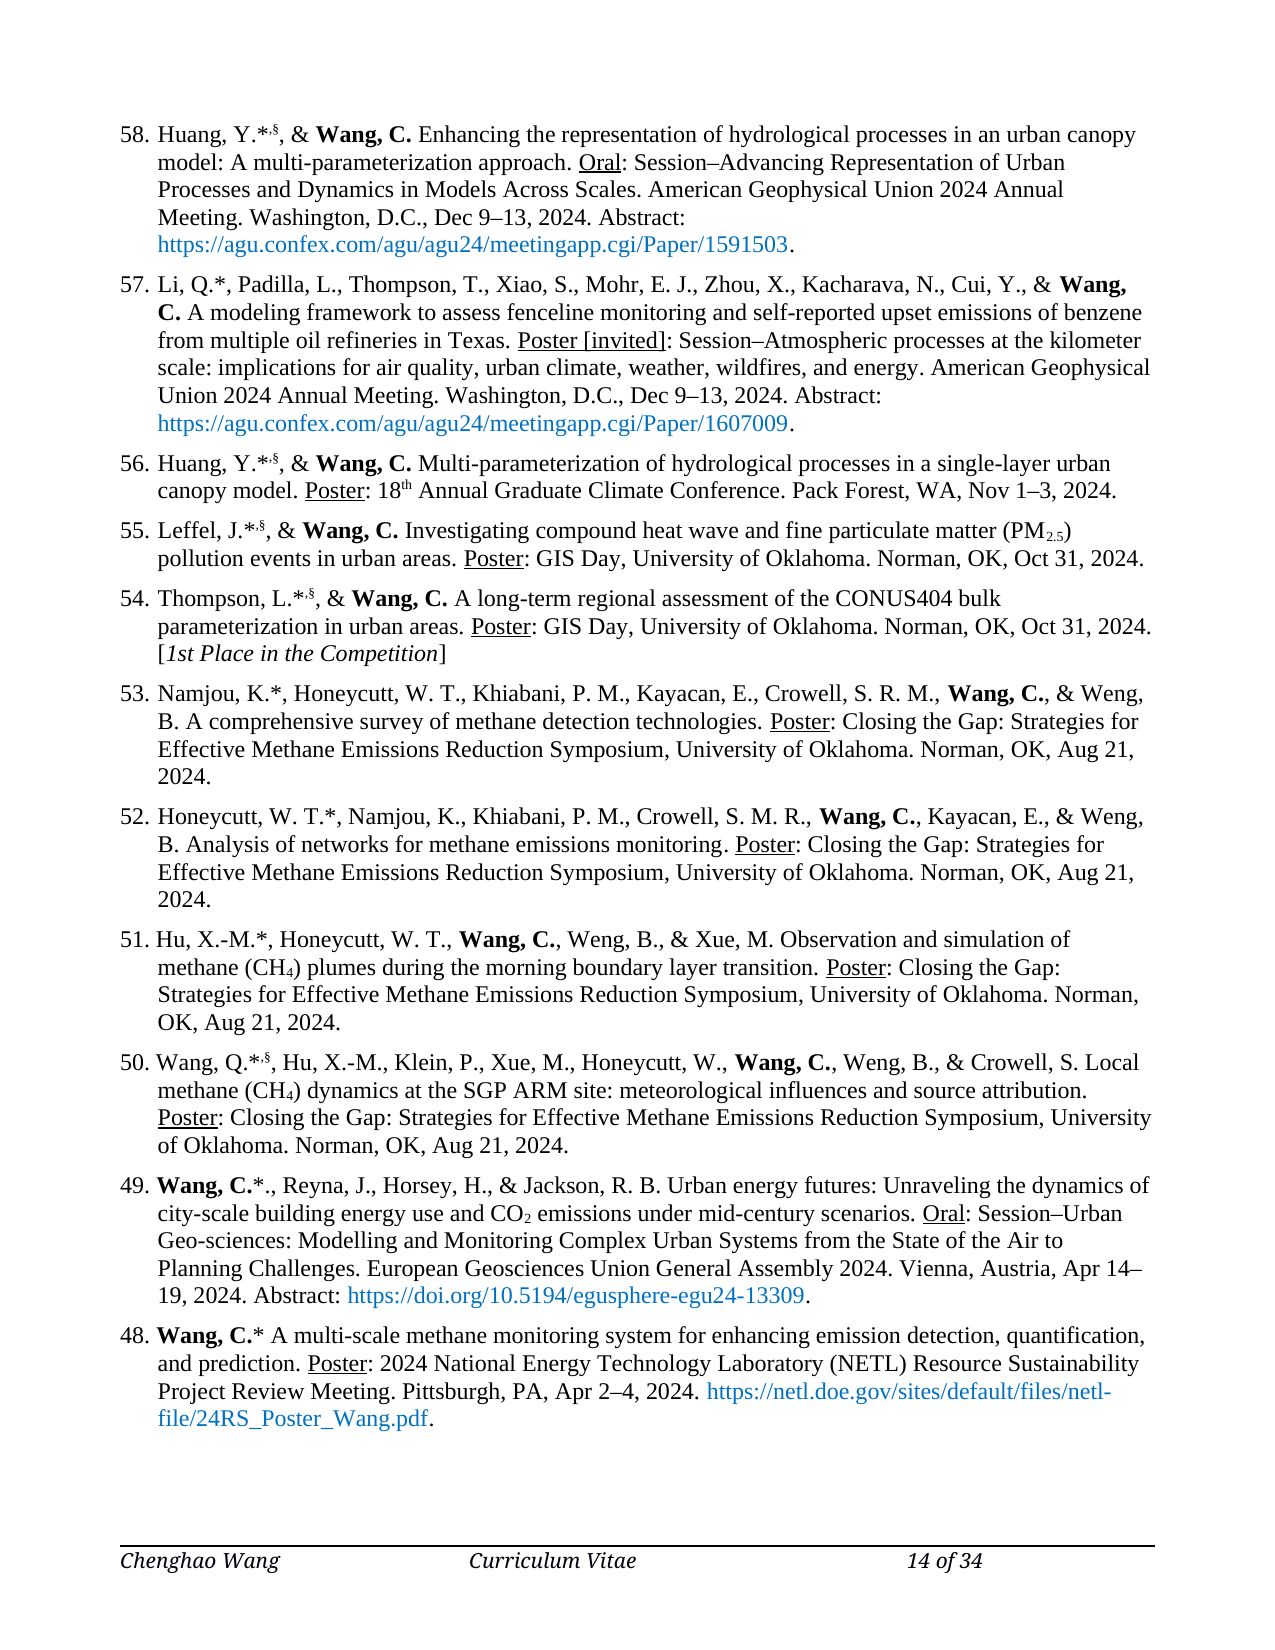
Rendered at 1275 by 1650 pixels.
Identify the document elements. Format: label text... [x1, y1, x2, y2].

text 49. Wang, C.*., Reyna, J., Horsey, H., & Jackson, R. B. Urban energy futures: Unraveling the dynamics of city-scale building energy use and CO2 emissions under mid-century scenarios. Oral: Session–Urban Geo-sciences: Modelling and Monitoring Complex Urban Systems from the State of the Air to Planning Challenges. European Geosciences Union General Assembly 2024. Vienna, Austria, Apr 14–19, 2024. Abstract: https://doi.org/10.5194/egusphere-egu24-13309. [120, 1171, 1155, 1309]
text 57. Li, Q.*, Padilla, L., Thompson, T., Xiao, S., Mohr, E. J., Zhou, X., Kacharava, N., Cui, Y., & Wang, C. A modeling framework to assess fenceline monitoring and self-reported upset emissions of benzene from multiple oil refineries in Texas. Poster [invited]: Session–Atmospheric processes at the kilometer scale: implications for air quality, urban climate, weather, wildfires, and energy. American Geophysical Union 2024 Annual Meeting. Washington, D.C., Dec 9–13, 2024. Abstract: https://agu.confex.com/agu/agu24/meetingapp.cgi/Paper/1607009. [120, 271, 1155, 436]
text 50. Wang, Q.*,§, Hu, X.-M., Klein, P., Xue, M., Honeycutt, W., Wang, C., Weng, B., & Crowell, S. Local methane (CH4) dynamics at the SGP ARM site: meteorological influences and source attribution. Poster: Closing the Gap: Strategies for Effective Methane Emissions Reduction Symposium, University of Oklahoma. Norman, OK, Aug 21, 2024. [120, 1048, 1155, 1158]
text 53. Namjou, K.*, Honeycutt, W. T., Khiabani, P. M., Kayacan, E., Crowell, S. R. M., Wang, C., & Weng, B. A comprehensive survey of methane detection technologies. Poster: Closing the Gap: Strategies for Effective Methane Emissions Reduction Symposium, University of Oklahoma. Norman, OK, Aug 21, 2024. [120, 679, 1155, 790]
text 55. Leffel, J.*,§, & Wang, C. Investigating compound heat wave and fine particulate matter (PM2.5) pollution events in urban areas. Poster: GIS Day, University of Oklahoma. Norman, OK, Oct 31, 2024. [120, 516, 1155, 572]
text 51. Hu, X.-M.*, Honeycutt, W. T., Wang, C., Weng, B., & Xue, M. Observation and simulation of methane (CH4) plumes during the morning boundary layer transition. Poster: Closing the Gap: Strategies for Effective Methane Emissions Reduction Symposium, University of Oklahoma. Norman, OK, Aug 21, 2024. [120, 925, 1155, 1036]
text 56. Huang, Y.*,§, & Wang, C. Multi-parameterization of hydrological processes in a single-layer urban canopy model. Poster: 18th Annual Graduate Climate Conference. Pack Forest, WA, Nov 1–3, 2024. [120, 449, 1155, 504]
text 48. Wang, C.* A multi-scale methane monitoring system for enhancing emission detection, quantification, and prediction. Poster: 2024 National Energy Technology Laboratory (NETL) Resource Sustainability Project Review Meeting. Pittsburgh, PA, Apr 2–4, 2024. https://netl.doe.gov/sites/default/files/netl-file/24RS_Poster_Wang.pdf. [120, 1322, 1155, 1432]
text 52. Honeycutt, W. T.*, Namjou, K., Khiabani, P. M., Crowell, S. M. R., Wang, C., Kayacan, E., & Weng, B. Analysis of networks for methane emissions monitoring. Poster: Closing the Gap: Strategies for Effective Methane Emissions Reduction Symposium, University of Oklahoma. Norman, OK, Aug 21, 2024. [120, 802, 1155, 913]
text 58. Huang, Y.*,§, & Wang, C. Enhancing the representation of hydrological processes in an urban canopy model: A multi-parameterization approach. Oral: Session–Advancing Representation of Urban Processes and Dynamics in Models Across Scales. American Geophysical Union 2024 Annual Meeting. Washington, D.C., Dec 9–13, 2024. Abstract: https://agu.confex.com/agu/agu24/meetingapp.cgi/Paper/1591503. [120, 120, 1155, 258]
text 54. Thompson, L.*,§, & Wang, C. A long-term regional assessment of the CONUS404 bulk parameterization in urban areas. Poster: GIS Day, University of Oklahoma. Norman, OK, Oct 31, 2024. [1st Place in the Competition] [120, 584, 1155, 667]
